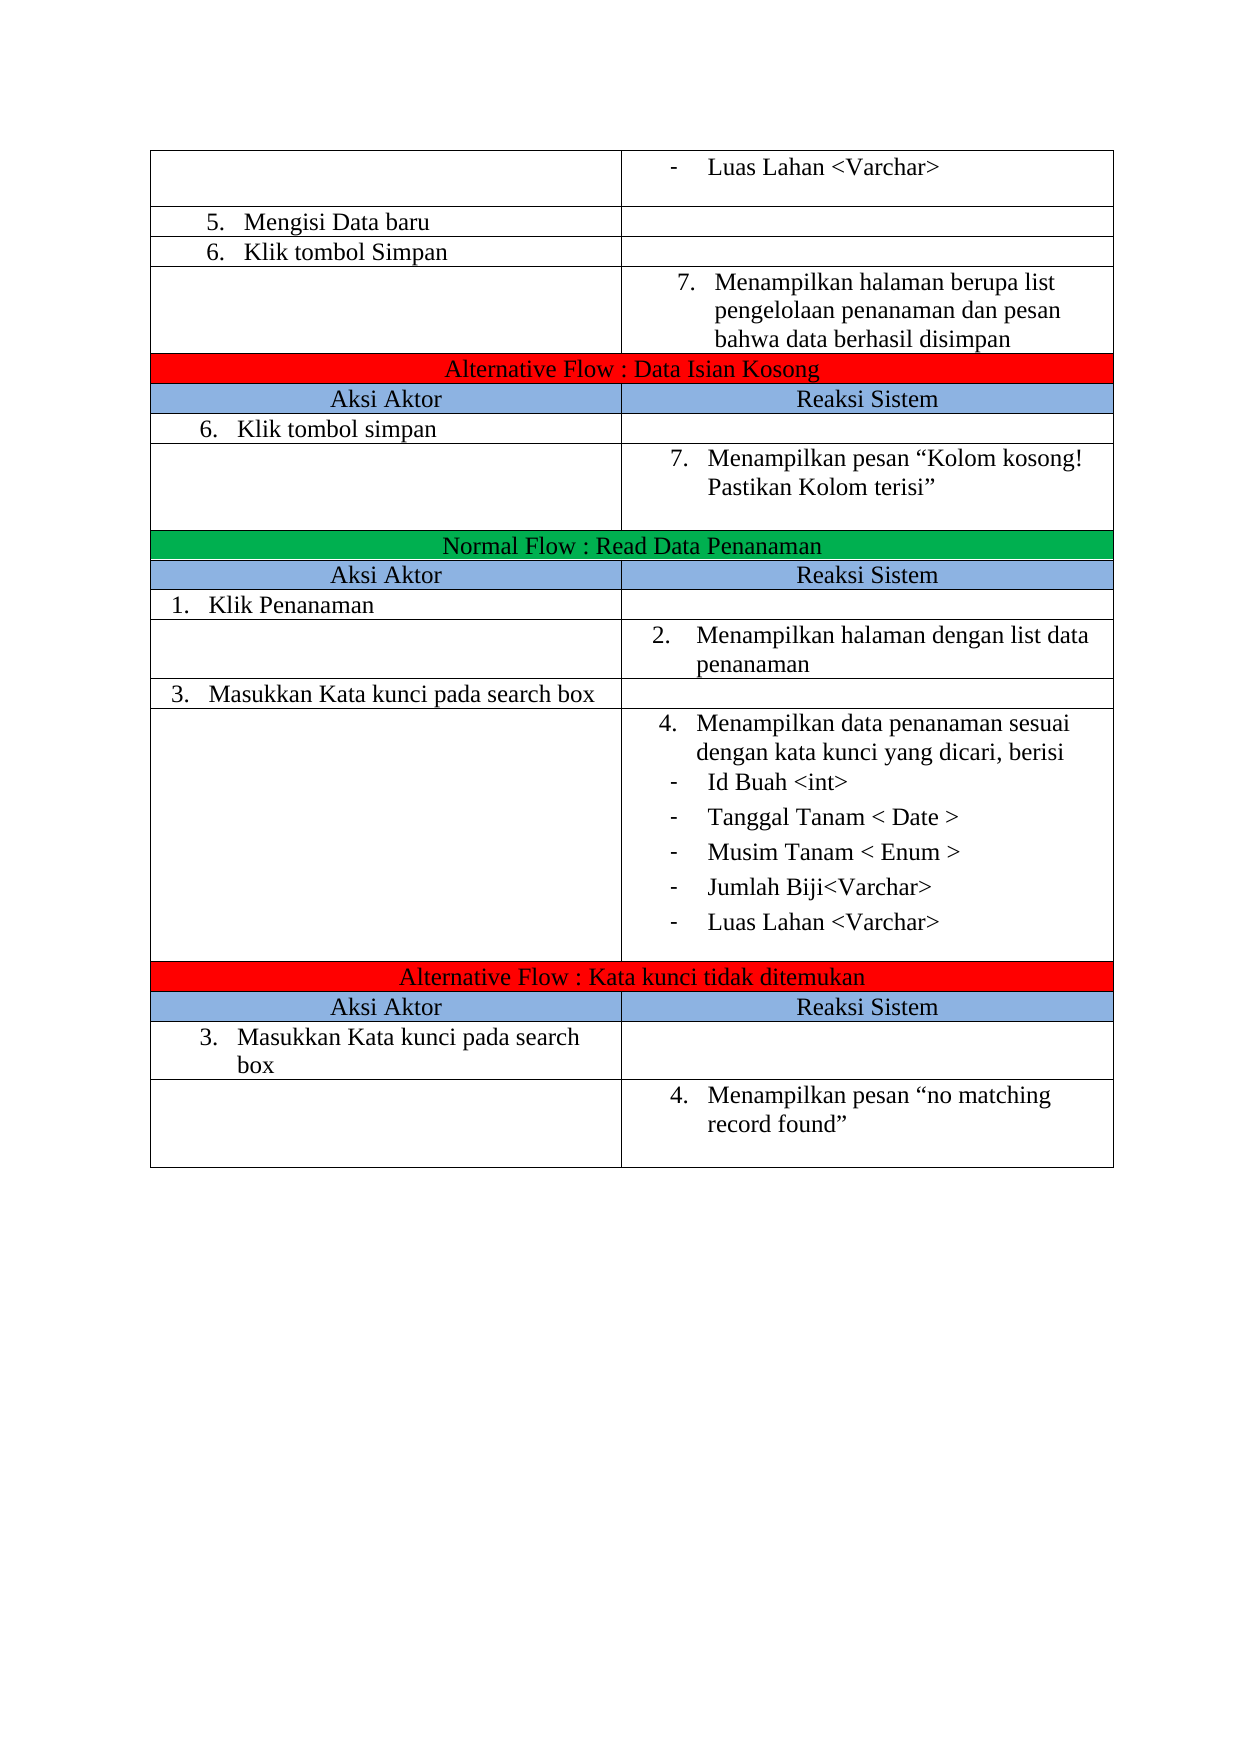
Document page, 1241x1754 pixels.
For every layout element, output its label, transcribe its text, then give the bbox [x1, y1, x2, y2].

table_cell [622, 414, 1113, 442]
table_cell Masukkan Kata kunci pada search box [151, 1022, 621, 1079]
table_cell [622, 590, 1113, 619]
table_cell Menampilkan halaman berupa list pengelolaan penanaman dan pesan bahwa data berhasil disimpan [622, 267, 1113, 353]
table_cell Klik tombol Simpan [151, 237, 621, 266]
table_cell Aksi Aktor [151, 561, 621, 589]
table_cell Menampilkan halaman dengan list data penanaman [622, 620, 1113, 678]
table_cell [151, 267, 621, 353]
table_cell Reaksi Sistem [622, 992, 1113, 1021]
table_cell Alternative Flow : Kata kunci tidak ditemukan [151, 962, 1113, 991]
table_cell [151, 444, 621, 530]
table_cell [151, 1080, 621, 1167]
table_cell Mengisi Data baru [151, 207, 621, 236]
table_cell [622, 1022, 1113, 1079]
table_cell Klik Penanaman [151, 590, 621, 619]
table_cell Menampilkan data penanaman sesuai dengan kata kunci yang dicari, berisi Id Buah <int> Tanggal Tanam < Date > Musim Tanam < Enum > Jumlah Biji<Varchar> Luas Lahan <Varchar> [622, 709, 1113, 961]
table_cell [622, 237, 1113, 266]
table_cell [151, 151, 621, 206]
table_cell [622, 151, 1113, 206]
table_cell Reaksi Sistem [622, 561, 1113, 589]
table_cell Reaksi Sistem [622, 384, 1113, 413]
table_cell Aksi Aktor [151, 384, 621, 413]
table_cell Normal Flow : Read Data Penanaman [151, 531, 1113, 559]
table_cell [151, 709, 621, 961]
table_cell [622, 207, 1113, 236]
table_cell [151, 620, 621, 678]
table_cell Klik tombol simpan [151, 414, 621, 442]
table_cell Menampilkan pesan “no matching record found” [622, 1080, 1113, 1167]
table_cell Alternative Flow : Data Isian Kosong [151, 354, 1113, 383]
table_cell [622, 679, 1113, 707]
table_cell Masukkan Kata kunci pada search box [151, 679, 621, 707]
table_cell Menampilkan pesan “Kolom kosong! Pastikan Kolom terisi” [622, 444, 1113, 530]
table_cell Aksi Aktor [151, 992, 621, 1021]
